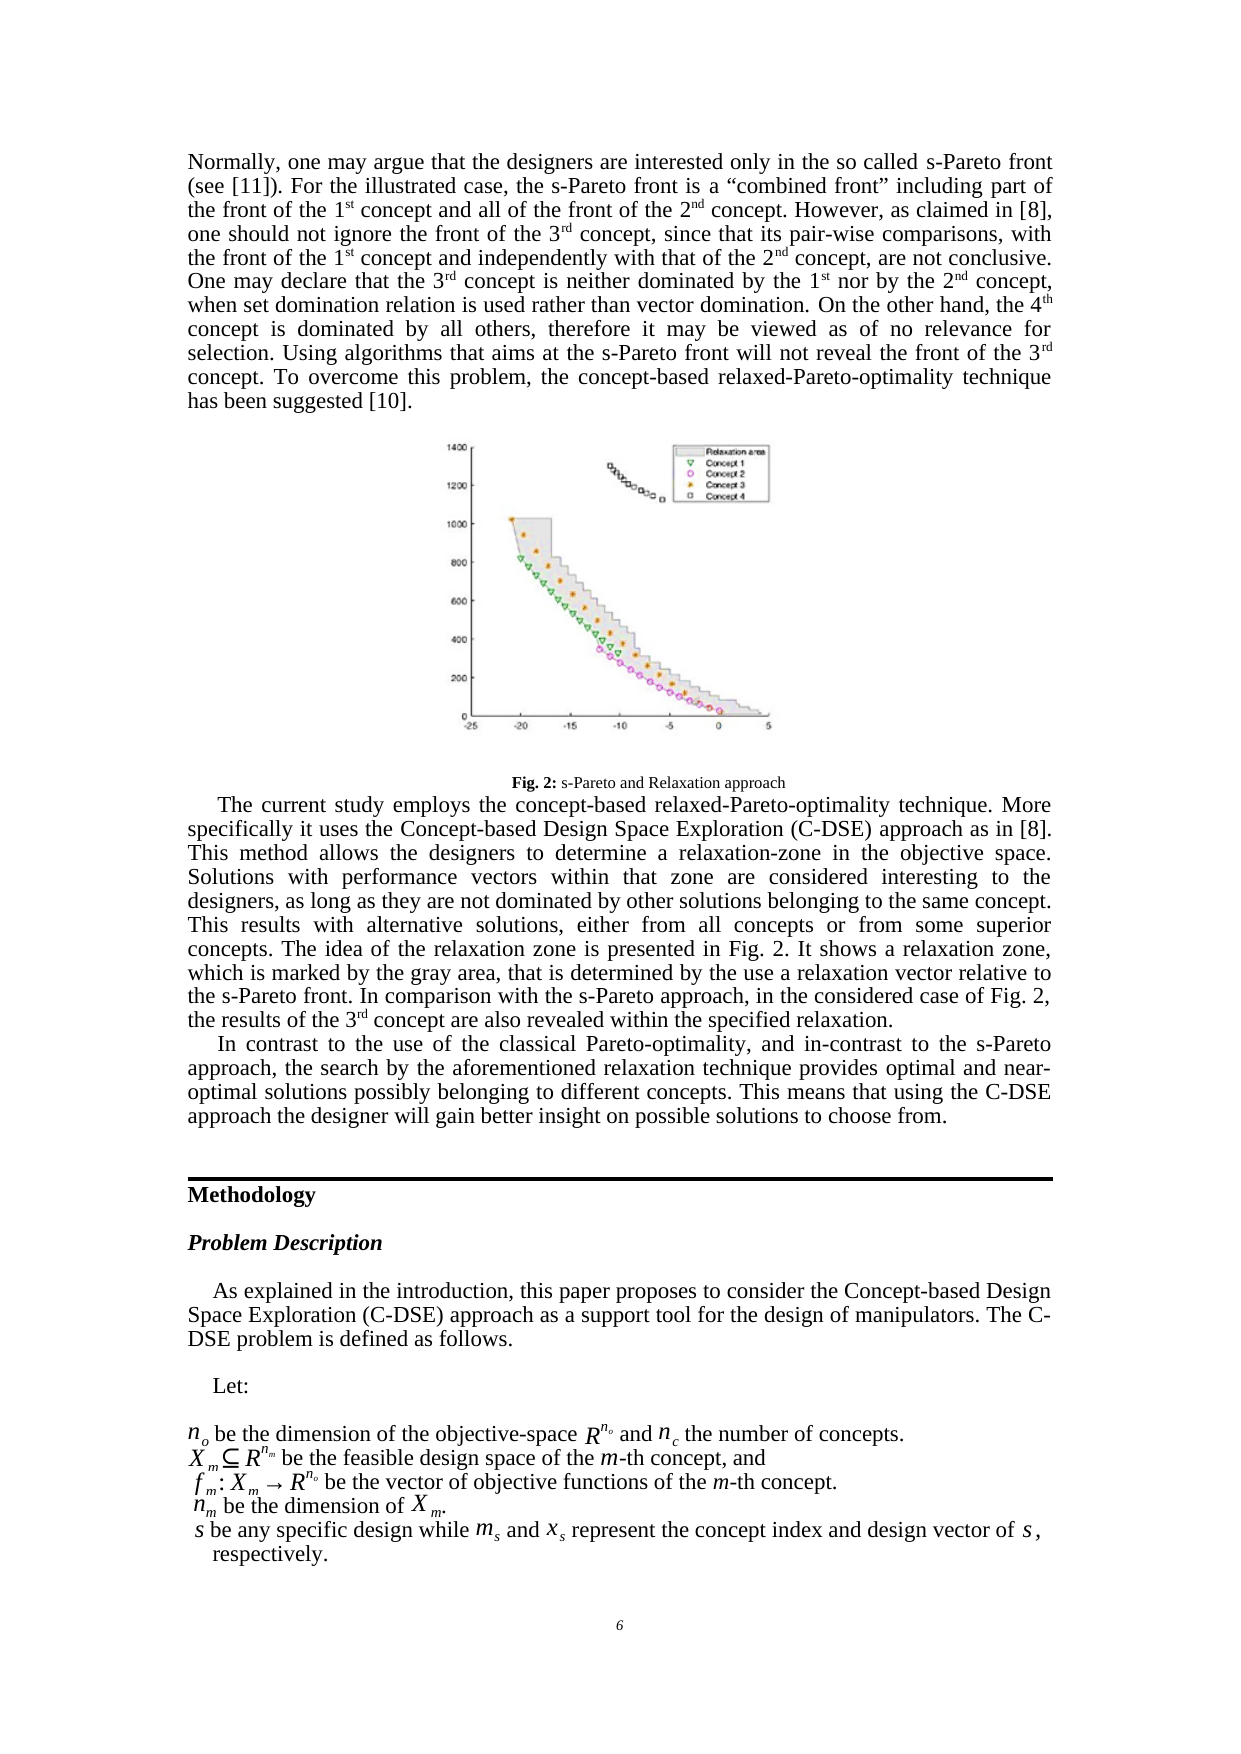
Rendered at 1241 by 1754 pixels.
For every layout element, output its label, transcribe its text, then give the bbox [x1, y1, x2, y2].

text be the dimension of . [187, 1494, 1053, 1518]
text be the vector of objective functions of the m-th concept. [187, 1471, 1053, 1494]
text be the dimension of the objective-space and the number of concepts. [187, 1423, 1053, 1447]
text be any specific design while and represent the concept index and design vector of respectively. [187, 1518, 1053, 1566]
text Let: [187, 1375, 1053, 1399]
picture [440, 438, 853, 759]
list Problem Description [187, 1231, 1053, 1255]
text Methodology [187, 1178, 1053, 1207]
text In contrast to the use of the classical Pareto-optimality, and in-contrast to the s-Pareto approach, the search by the aforementioned relaxation technique provides optimal and near-optimal solutions possibly belonging to different concepts. This means that using the C-DSE approach the designer will gain better insight on possible solutions to choose from. [187, 1033, 1053, 1128]
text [187, 150, 1053, 413]
text be the feasible design space of the -th concept, and [187, 1447, 1053, 1471]
text As explained in the introduction, this paper proposes to consider the Concept-based Design Space Exploration (C-DSE) approach as a support tool for the design of manipulators. The C-DSE problem is defined as follows. [187, 1279, 1053, 1351]
